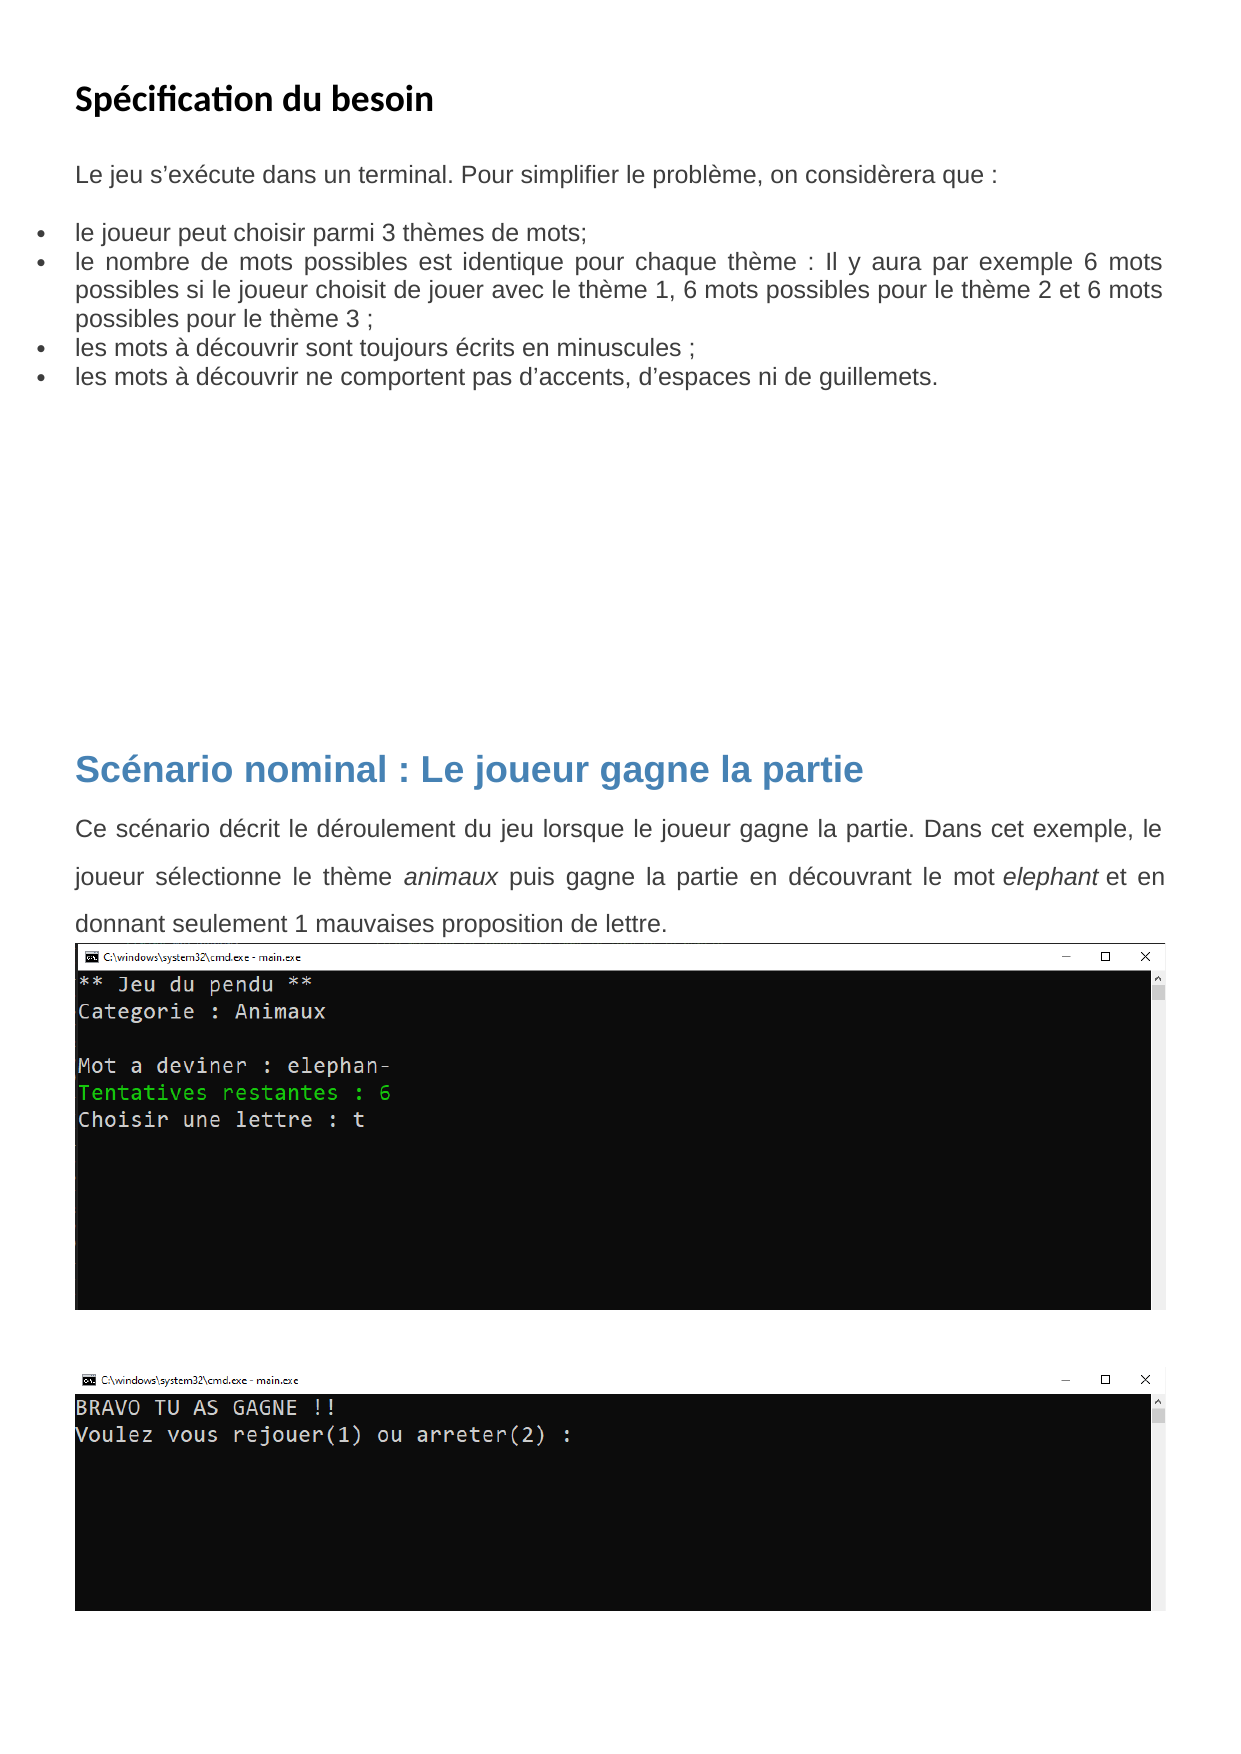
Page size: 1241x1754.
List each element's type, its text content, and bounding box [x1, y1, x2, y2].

list les mots à découvrir sont toujours écrits en minuscules ; [37, 333, 1165, 362]
picture [75, 943, 1166, 1310]
text Spécification du besoin [75, 75, 1165, 121]
text Le jeu s’exécute dans un terminal. Pour simplifier le problème, on considèrera que : [75, 141, 1165, 189]
text Scénario nominal : Le joueur gagne la partie [75, 746, 1165, 791]
list le nombre de mots possibles est identique pour chaque thème : Il y aura par exemple 6 mots possibles si le joueur choisit de jouer avec le thème 1, 6 mots possibles pour le thème 2 et 6 mots possibles pour le thème 3 ; [37, 247, 1165, 333]
picture [75, 1367, 1166, 1611]
list le joueur peut choisir parmi 3 thèmes de mots; [37, 218, 1165, 247]
text Ce scénario décrit le déroulement du jeu lorsque le joueur gagne la partie. Dans cet exemple, le joueur sélectionne le thème animaux puis gagne la partie en découvrant le mot elephant et en donnant seulement 1 mauvaises proposition de lettre. [75, 796, 1165, 938]
list les mots à découvrir ne comportent pas d’accents, d’espaces ni de guillemets. [37, 362, 1165, 390]
